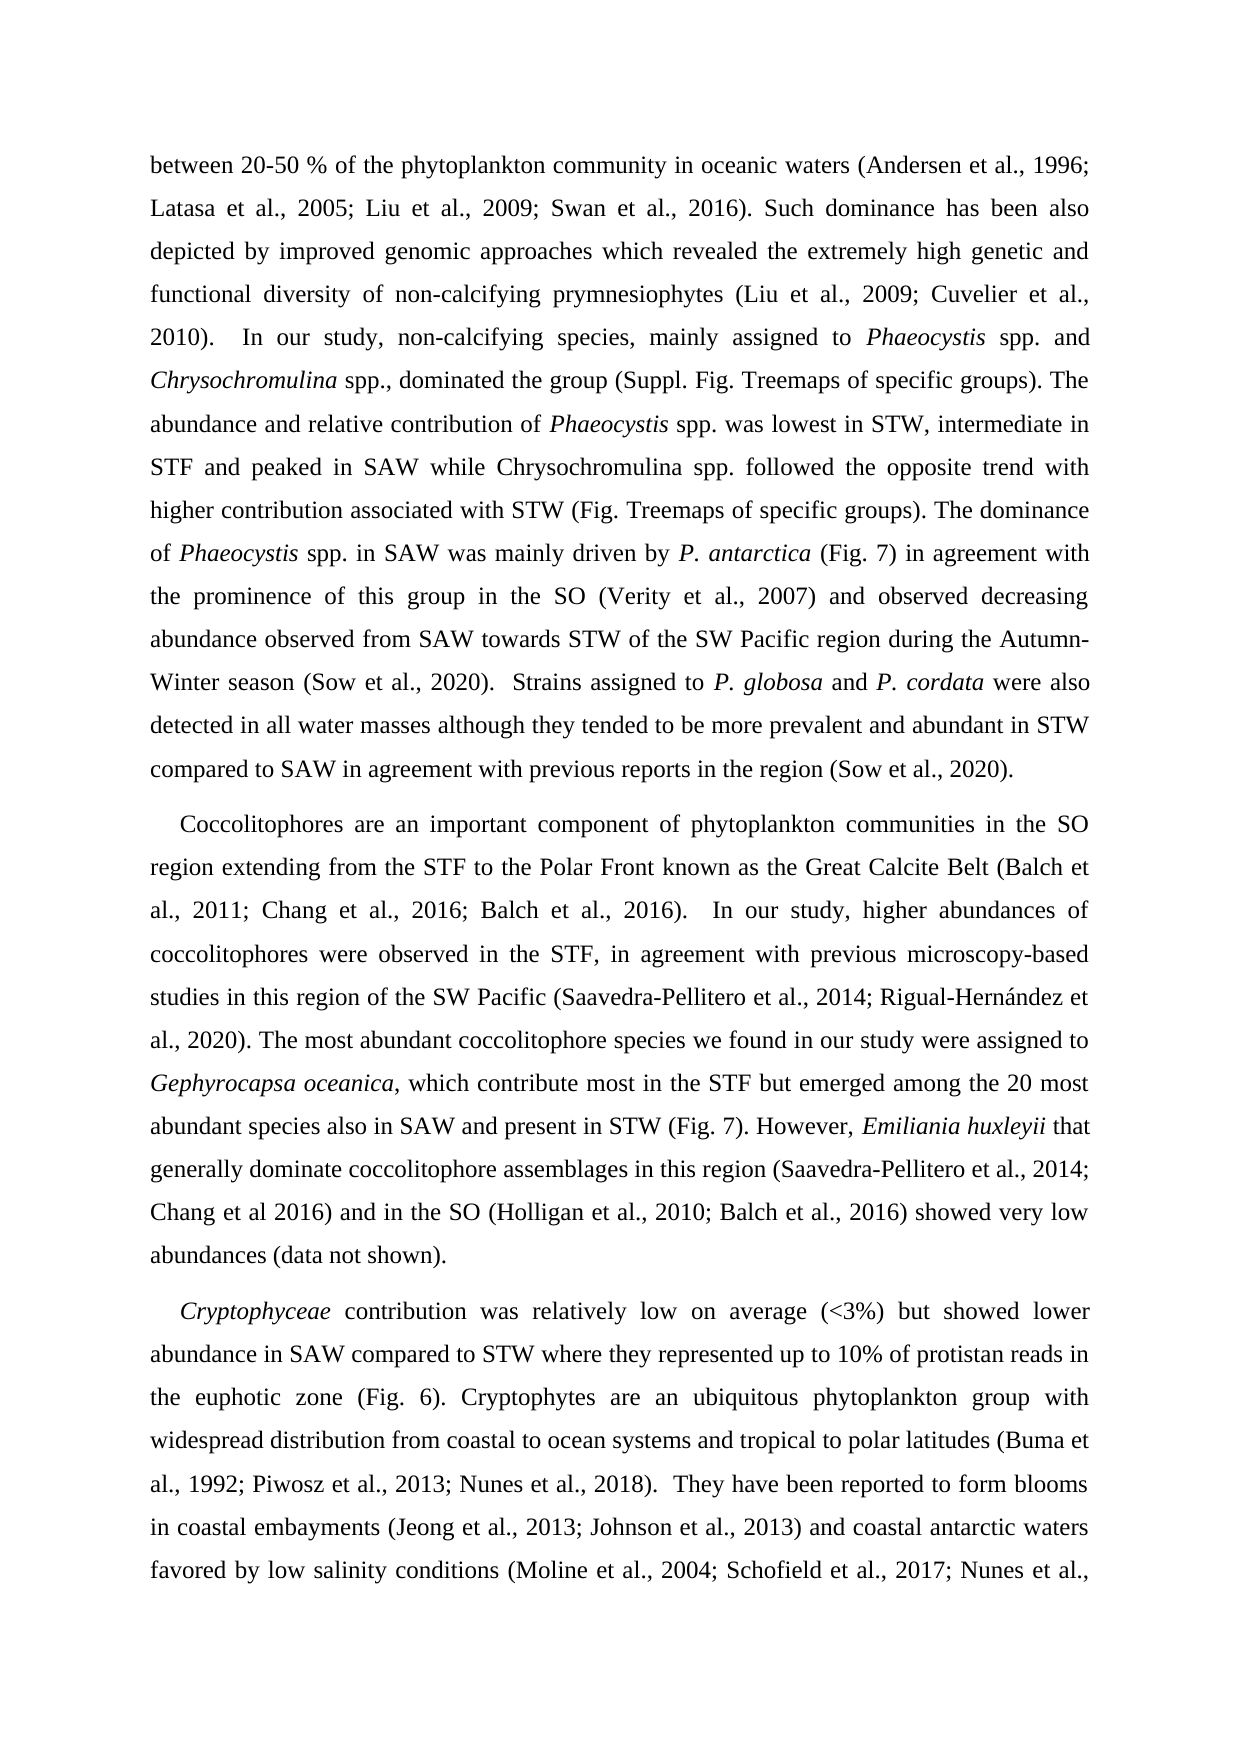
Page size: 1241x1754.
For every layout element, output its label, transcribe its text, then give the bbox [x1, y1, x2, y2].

text Coccolitophores are an important component of phytoplankton communities in the SO region extending from the STF to the Polar Front known as the Great Calcite Belt (Balch et al., 2011; Chang et al., 2016; Balch et al., 2016). In our study, higher abundances of coccolitophores were observed in the STF, in agreement with previous microscopy-based studies in this region of the SW Pacific (Saavedra-Pellitero et al., 2014; Rigual-Hernández et al., 2020). The most abundant coccolitophore species we found in our study were assigned to Gephyrocapsa oceanica, which contribute most in the STF but emerged among the 20 most abundant species also in SAW and present in STW (Fig. 7). However, Emiliania huxleyii that generally dominate coccolitophore assemblages in this region (Saavedra-Pellitero et al., 2014; Chang et al 2016) and in the SO (Holligan et al., 2010; Balch et al., 2016) showed very low abundances (data not shown). [150, 809, 1090, 1269]
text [150, 150, 1090, 782]
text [150, 1296, 1090, 1584]
